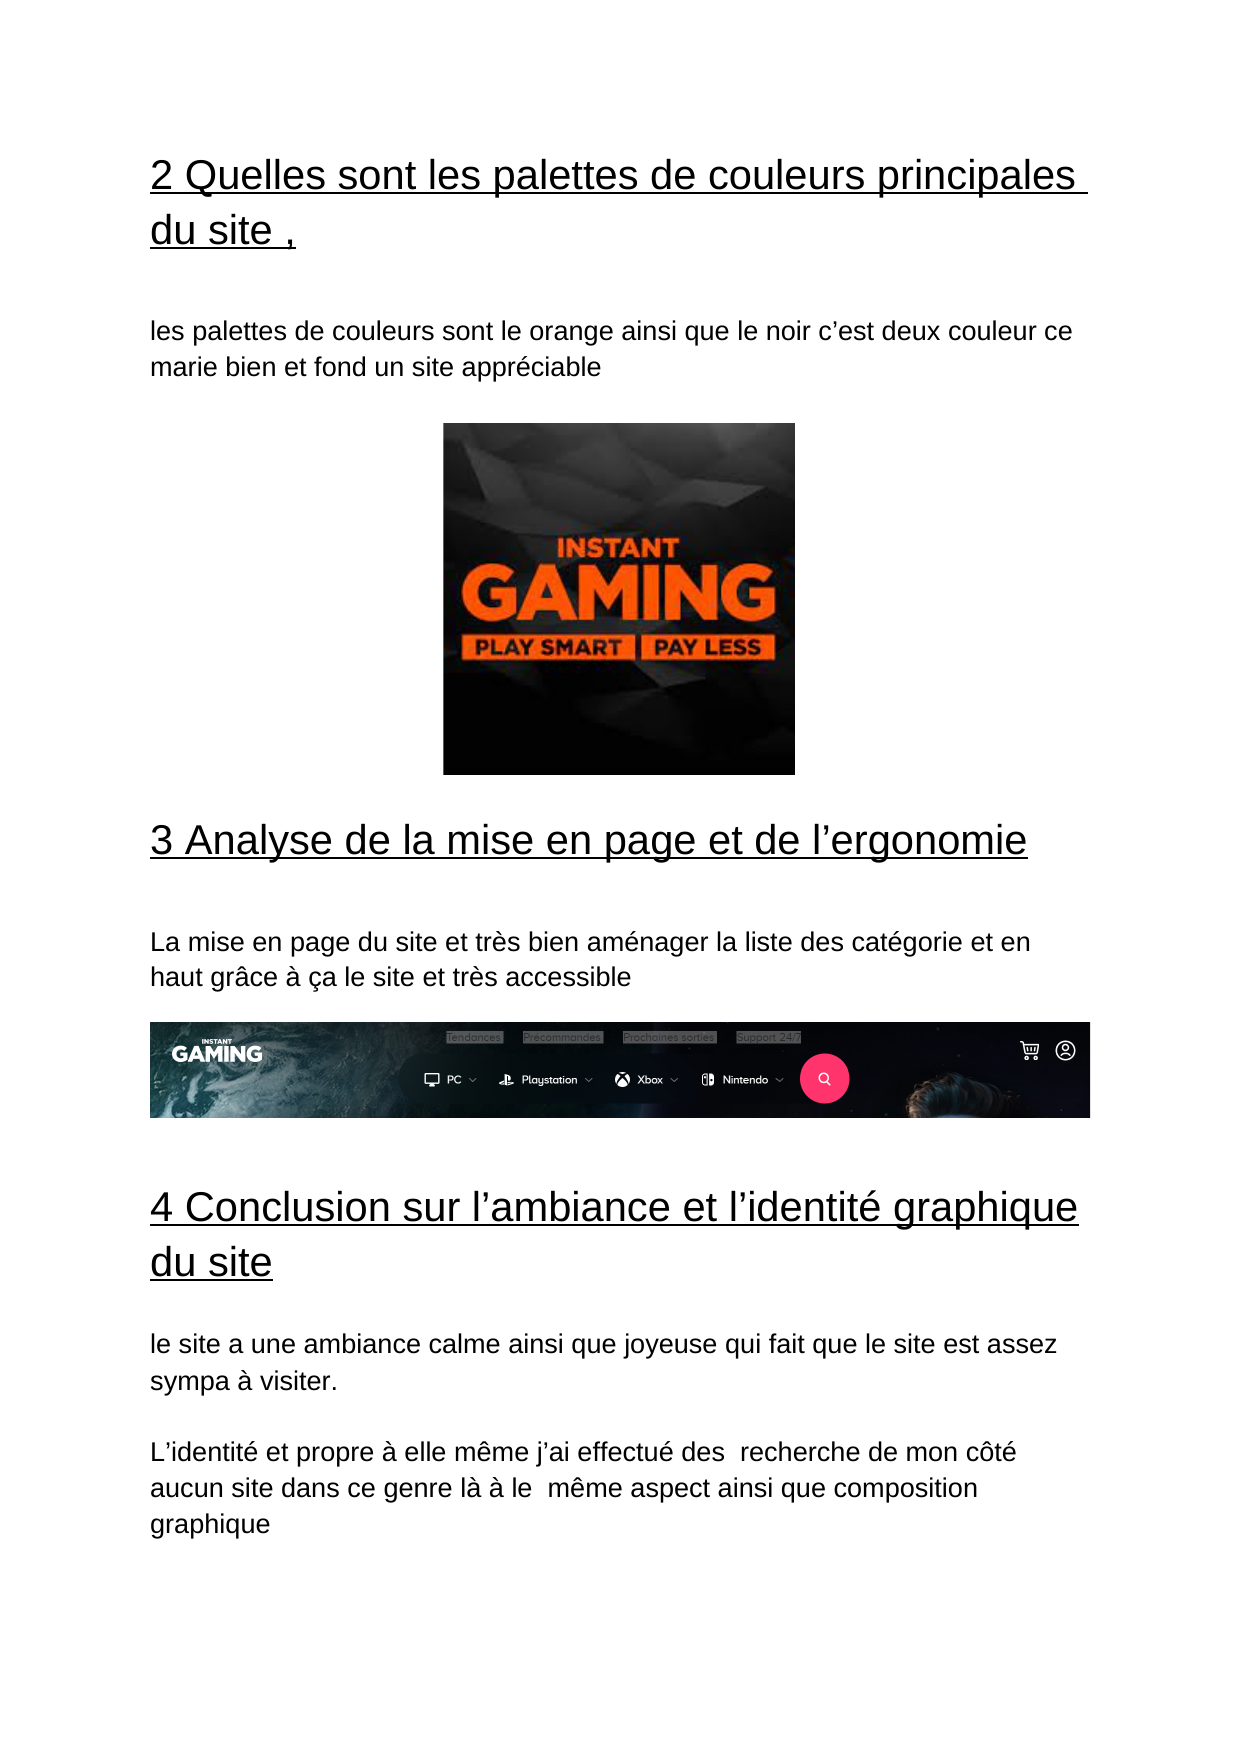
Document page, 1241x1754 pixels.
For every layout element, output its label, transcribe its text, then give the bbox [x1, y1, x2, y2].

text 3 Analyse de la mise en page et de l’ergonomie [150, 815, 1090, 863]
picture [150, 1022, 1091, 1118]
text le site a une ambiance calme ainsi que joyeuse qui fait que le site est assez sympa à visiter. [150, 1328, 1090, 1396]
text les palettes de couleurs sont le orange ainsi que le noir c’est deux couleur ce marie bien et fond un site appréciable [150, 315, 1090, 382]
text La mise en page du site et très bien aménager la liste des catégorie et en haut grâce à ça le site et très accessible [150, 926, 1090, 993]
text 2 Quelles sont les palettes de couleurs principales du site , [150, 150, 1090, 253]
picture [443, 423, 795, 775]
text 4 Conclusion sur l’ambiance et l’identité graphique du site [150, 1182, 1090, 1285]
text L’identité et propre à elle même j’ai effectué des recherche de mon côté aucun site dans ce genre là à le même aspect ainsi que composition graphique [150, 1436, 1090, 1539]
